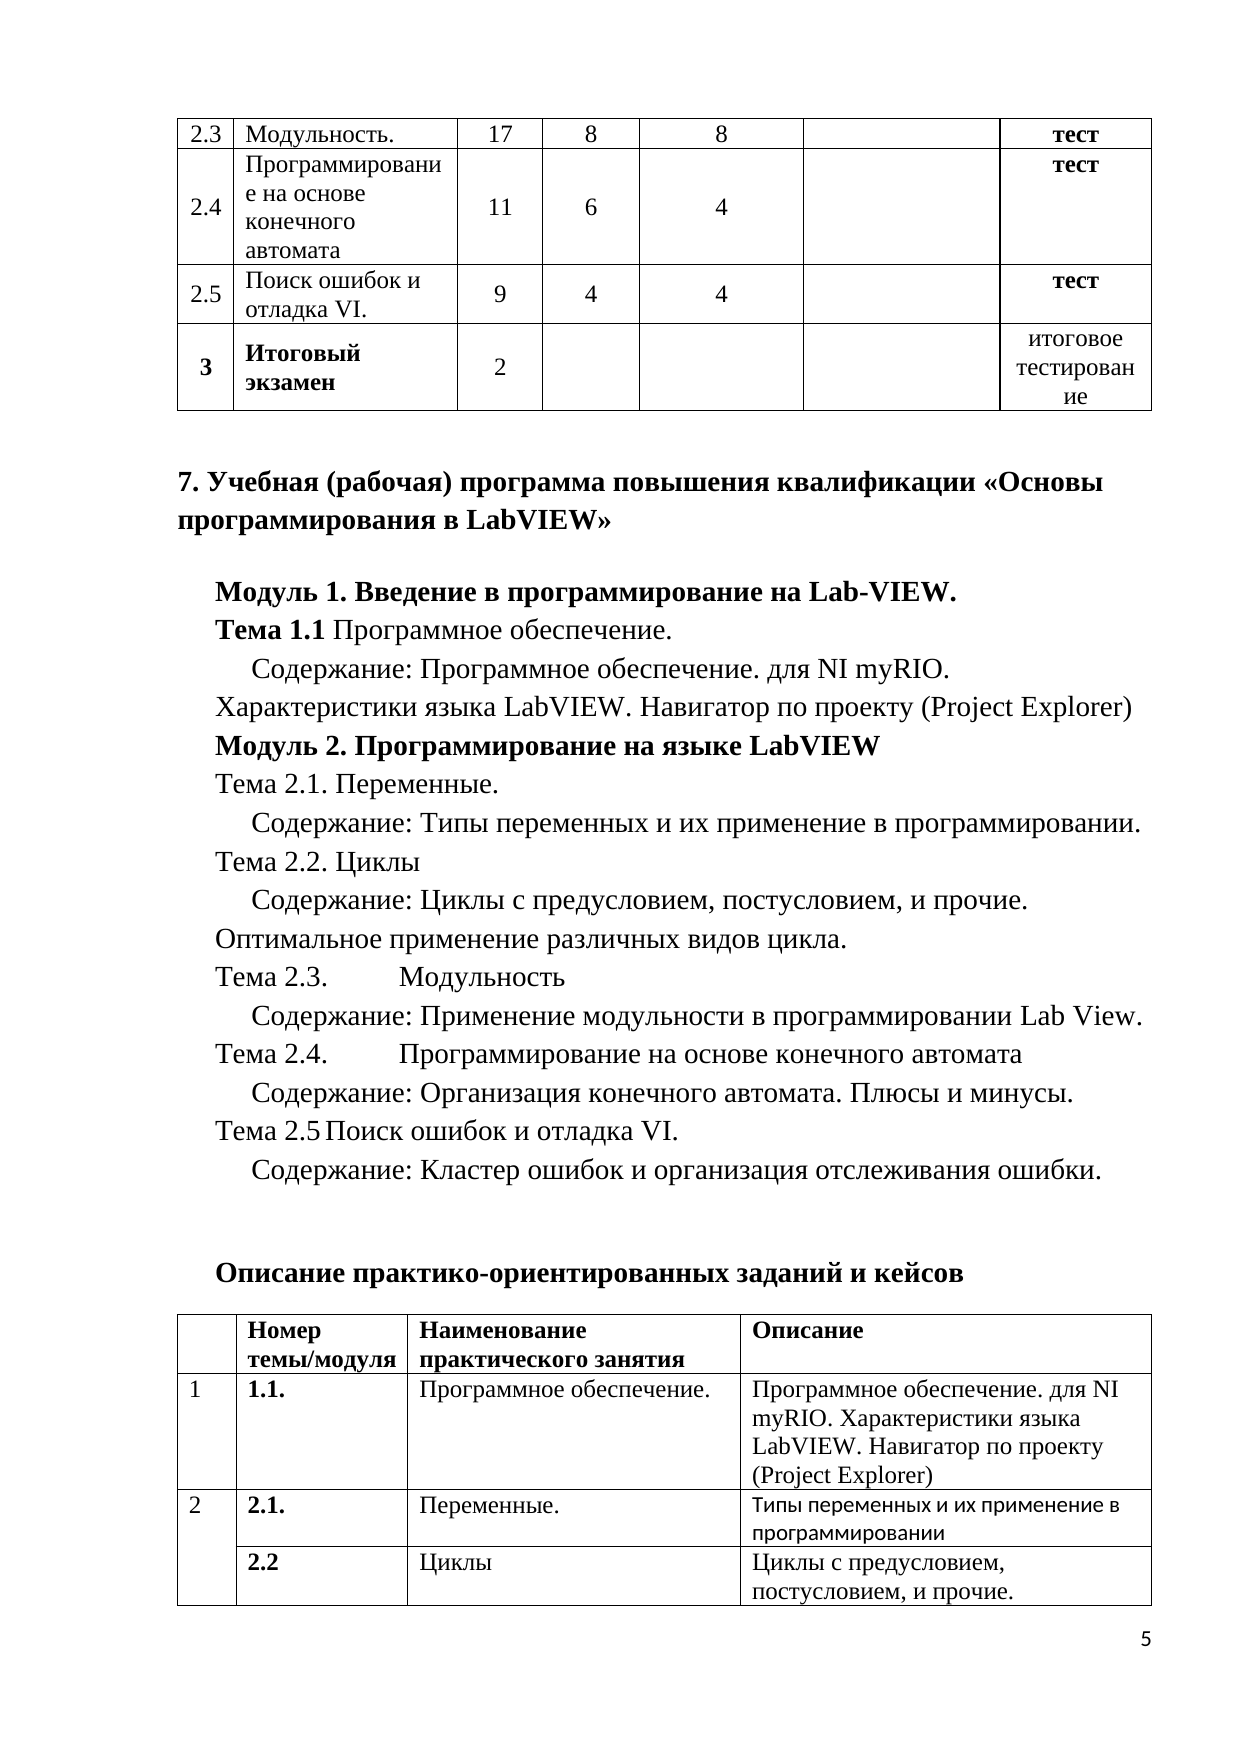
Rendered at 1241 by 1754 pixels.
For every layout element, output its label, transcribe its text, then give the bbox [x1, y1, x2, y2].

text Содержание: Организация конечного автомата. Плюсы и минусы. [215, 1075, 1152, 1108]
table_cell 4 [640, 149, 803, 264]
table_cell тест [1001, 149, 1151, 264]
table_header [178, 1315, 236, 1373]
table_cell 6 [543, 149, 639, 264]
table_cell Поиск ошибок и отладка VI. [234, 265, 457, 322]
table_cell 2.5 [178, 265, 233, 322]
table_header Описание [741, 1315, 1151, 1373]
table_cell 4 [640, 265, 803, 322]
text Модуль 2. Программирование на языке LabVIEW [215, 728, 1152, 762]
table_cell 2.3 [178, 119, 233, 148]
table_header Номер темы/модуля [237, 1315, 407, 1373]
table_cell тест [1001, 265, 1151, 322]
table_cell 3 [178, 324, 233, 410]
table_cell Итоговый экзамен [234, 324, 457, 410]
text Тема 1.1 Программное обеспечение. [215, 612, 1152, 646]
table_cell тест [1001, 119, 1151, 148]
table_cell Программное обеспечение. [408, 1374, 740, 1489]
table_cell 11 [458, 149, 542, 264]
table_cell [804, 324, 999, 410]
table_cell Программное обеспечение. для NI myRIO. Характеристики языка LabVIEW. Навигатор по проекту (Project Explorer) [741, 1374, 1151, 1489]
table_cell [804, 149, 999, 264]
table_cell 2 [178, 1490, 236, 1604]
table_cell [741, 1547, 1151, 1604]
text 7. Учебная (рабочая) программа повышения квалификации «Основы программирования в LabVIEW» [177, 464, 1152, 536]
table_cell [640, 324, 803, 410]
table_header Наименование практического занятия [408, 1315, 740, 1373]
table_cell итоговое тестирование [1001, 324, 1151, 410]
text Содержание: Применение модульности в программировании Lab View. [215, 998, 1152, 1031]
text Содержание: Типы переменных и их применение в программировании. [215, 805, 1152, 839]
table_cell [804, 119, 999, 148]
table_cell 9 [458, 265, 542, 322]
text Модуль 1. Введение в программирование на Lab-VIEW. [215, 574, 1152, 607]
text Тема 2.3. Модульность [215, 959, 1152, 993]
text Содержание: Программное обеспечение. для NI myRIO. Характеристики языка LabVIEW. Навигатор по проекту (Project Explorer) [215, 651, 1152, 723]
text Содержание: Циклы с предусловием, постусловием, и прочие. Оптимальное применение различных видов цикла. [215, 882, 1152, 954]
text Тема 2.2. Циклы [215, 844, 1152, 877]
text Тема 2.4. Программирование на основе конечного автомата [215, 1036, 1152, 1070]
table_cell 2 [458, 324, 542, 410]
text Описание практико-ориентированных заданий и кейсов [215, 1255, 1152, 1288]
table_cell [543, 324, 639, 410]
text Тема 2.1. Переменные. [215, 767, 1152, 800]
table_cell Модульность. [234, 119, 457, 148]
table_cell 8 [543, 119, 639, 148]
table_cell Циклы [408, 1547, 740, 1604]
text Тема 2.5 Поиск ошибок и отладка VI. [215, 1113, 1152, 1147]
table_cell 1 [178, 1374, 236, 1489]
text Содержание: Кластер ошибок и организация отслеживания ошибки. [215, 1152, 1152, 1186]
table_cell Типы переменных и их применение в программировании [741, 1490, 1151, 1546]
table_cell 4 [543, 265, 639, 322]
table_cell 2.1. [237, 1490, 407, 1546]
table_cell 2.4 [178, 149, 233, 264]
table_cell 1.1. [237, 1374, 407, 1489]
table_cell [804, 265, 999, 322]
table_cell Переменные. [408, 1490, 740, 1546]
table_cell 17 [458, 119, 542, 148]
table_cell 2.2 [237, 1547, 407, 1604]
table_cell Программирование на основе конечного автомата [234, 149, 457, 264]
table_cell 8 [640, 119, 803, 148]
